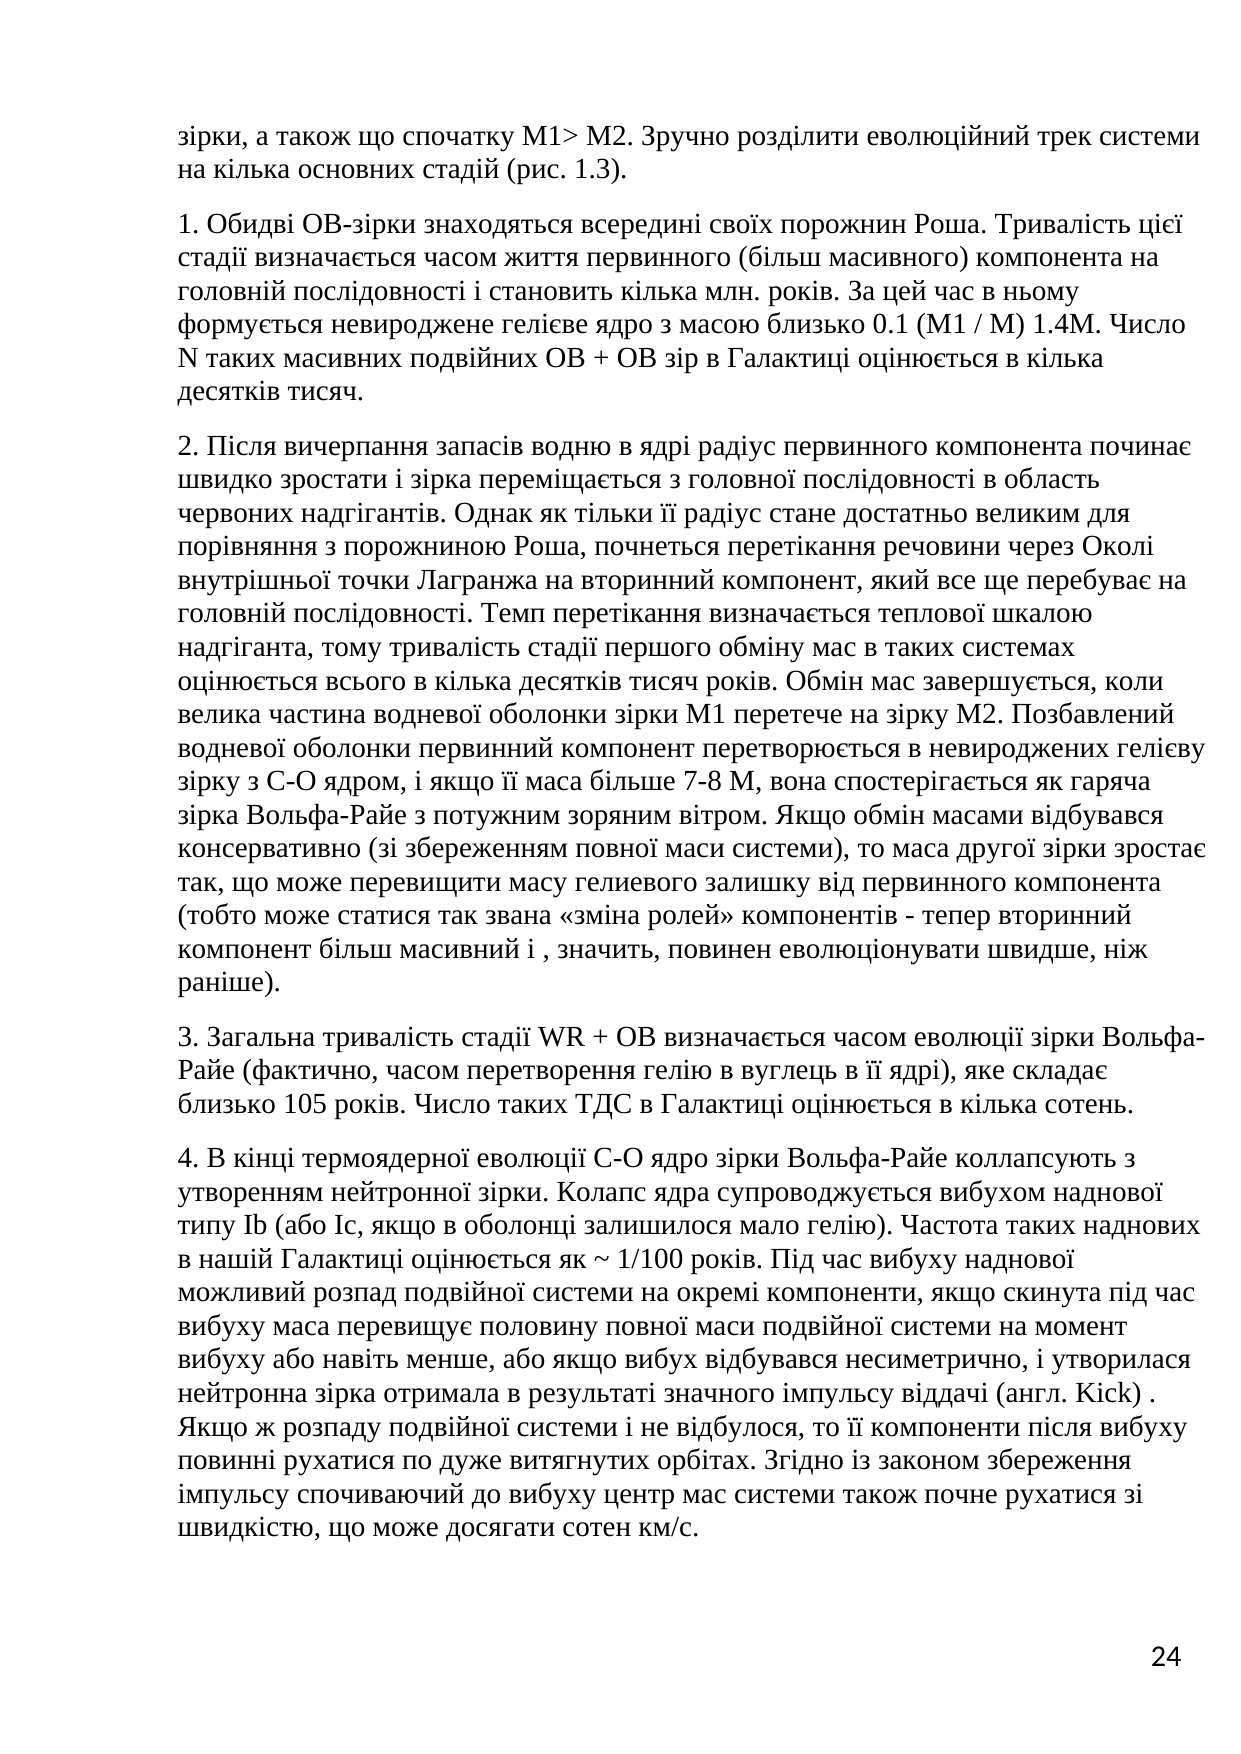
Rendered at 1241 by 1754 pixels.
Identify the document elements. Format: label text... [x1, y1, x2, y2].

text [177, 118, 1209, 185]
text 4. В кінці термоядерної еволюції C-O ядро зірки Вольфа-Райе коллапсують з утворенням нейтронної зірки. Колапс ядра супроводжується вибухом наднової типу Ib (або Ic, якщо в оболонці залишилося мало гелію). Частота таких наднових в нашій Галактиці оцінюється як ~ 1/100 років. Під час вибуху наднової можливий розпад подвійної системи на окремі компоненти, якщо скинута під час вибуху маса перевищує половину повної маси подвійної системи на момент вибуху або навіть менше, або якщо вибух відбувався несиметрично, і утворилася нейтронна зірка отримала в результаті значного імпульсу віддачі (англ. Kick) . Якщо ж розпаду подвійної системи і не відбулося, то її компоненти після вибуху повинні рухатися по дуже витягнутих орбітах. Згідно із законом збереження імпульсу спочиваючий до вибуху центр мас системи також почне рухатися зі швидкістю, що може досягати сотен км/с. [177, 1140, 1209, 1543]
text 2. Після вичерпання запасів водню в ядрі радіус первинного компонента починає швидко зростати і зірка переміщається з головної послідовності в область червоних надгігантів. Однак як тільки її радіус стане достатньо великим для порівняння з порожниною Роша, почнеться перетікання речовини через Околі внутрішньої точки Лагранжа на вторинний компонент, який все ще перебуває на головній послідовності. Темп перетікання визначається теплової шкалою надгіганта, тому тривалість стадії першого обміну мас в таких системах оцінюється всього в кілька десятків тисяч років. Обмін мас завершується, коли велика частина водневої оболонки зірки M1 перетече на зірку M2. Позбавлений водневої оболонки первинний компонент перетворюється в невироджених гелієву зірку з C-O ядром, і якщо її маса більше 7-8 M, вона спостерігається як гаряча зірка Вольфа-Райе з потужним зоряним вітром. Якщо обмін масами відбувався консервативно (зі збереженням повної маси системи), то маса другої зірки зростає так, що може перевищити масу гелиевого залишку від первинного компонента (тобто може статися так звана «зміна ролей» компонентів - тепер вторинний компонент більш масивний і , значить, повинен еволюціонувати швидше, ніж раніше). [177, 428, 1209, 998]
text 1. Обидві ОВ-зірки знаходяться всередині своїх порожнин Роша. Тривалість цієї стадії визначається часом життя первинного (більш масивного) компонента на головній послідовності і становить кілька млн. років. За цей час в ньому формується невироджене гелієве ядро з масою близько 0.1 (M1 / M) 1.4M. Число N таких масивних подвійних ОВ + ОВ зір в Галактиці оцінюється в кілька десятків тисяч. [177, 206, 1209, 407]
text 3. Загальна тривалість стадії WR + OB визначається часом еволюції зірки Вольфа-Райе (фактично, часом перетворення гелію в вуглець в її ядрі), яке складає близько 105 років. Число таких ТДС в Галактиці оцінюється в кілька сотень. [177, 1019, 1209, 1119]
